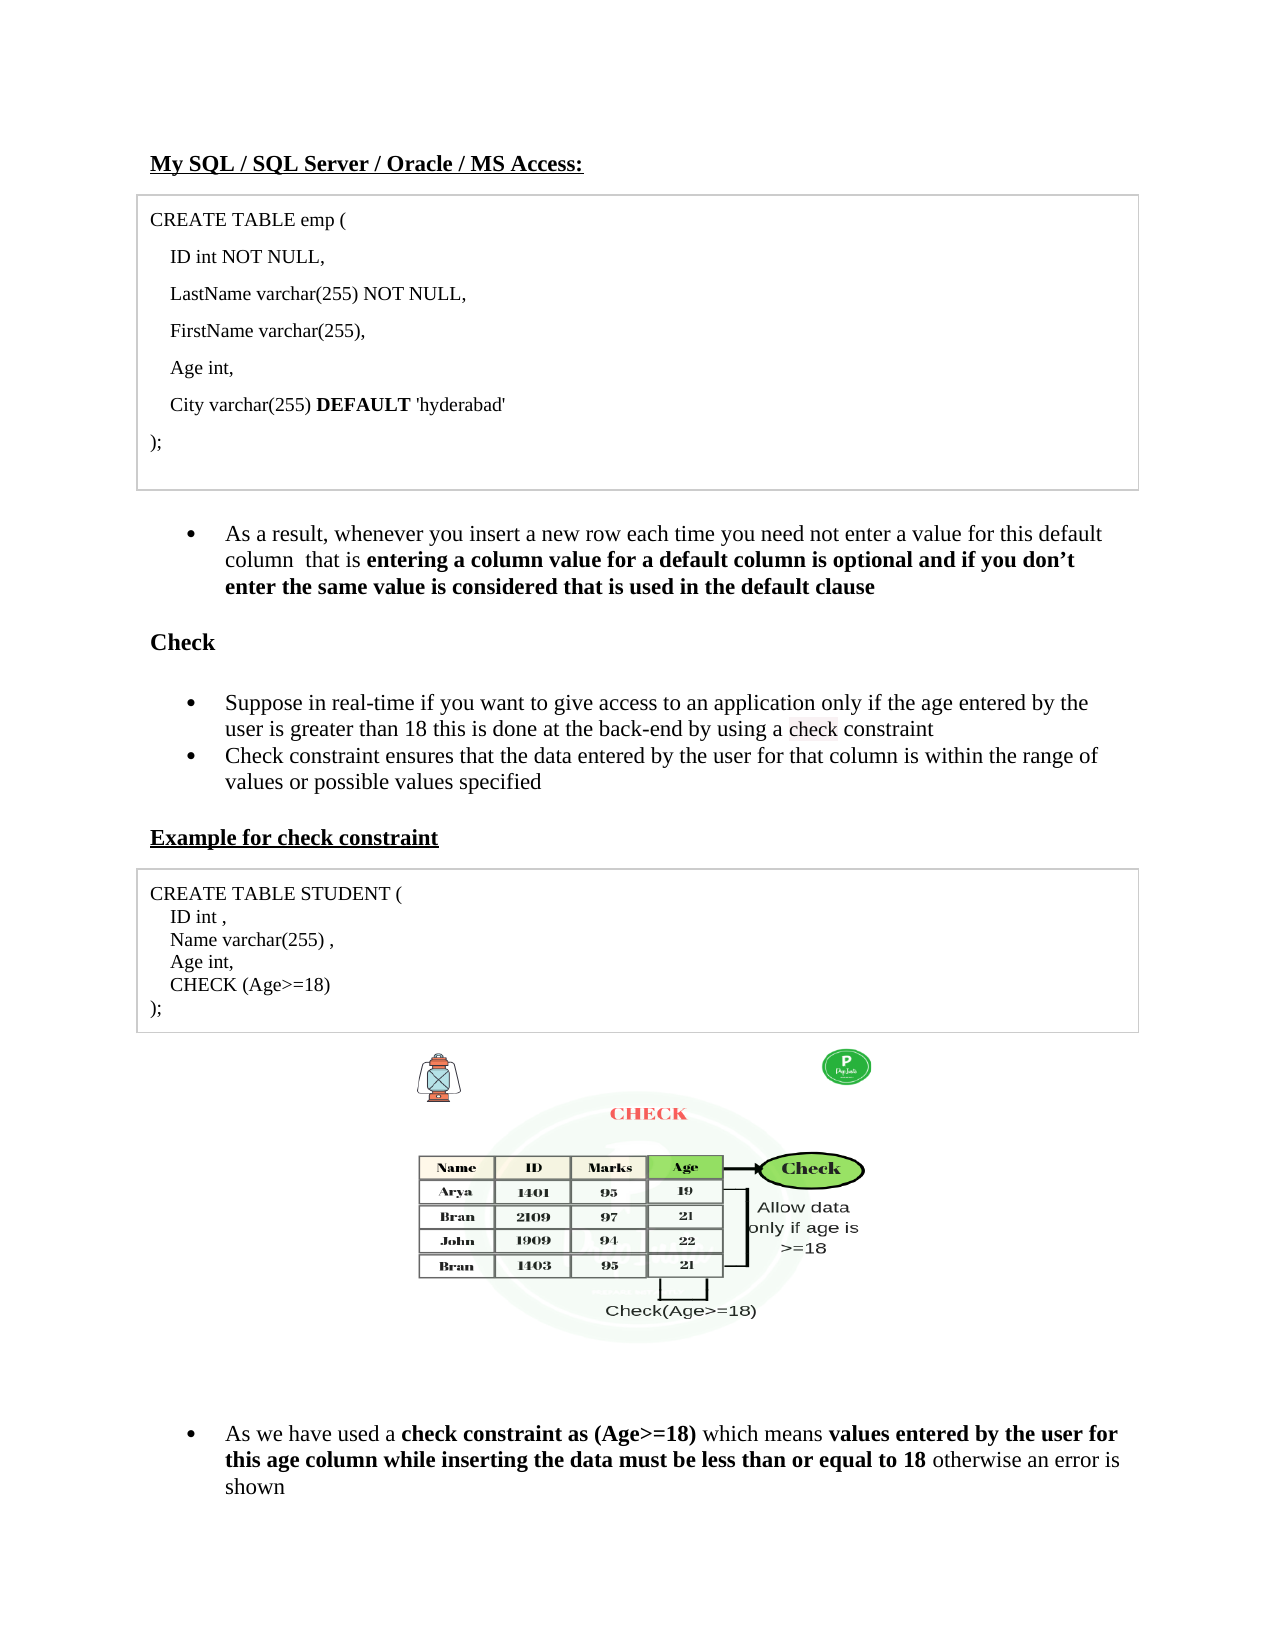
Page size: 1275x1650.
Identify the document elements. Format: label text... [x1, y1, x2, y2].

text Age int, [138, 342, 1138, 379]
list Check constraint ensures that the data entered by the user for that column is within the range of values or possible values specified [187, 742, 1125, 794]
text ); [138, 416, 1138, 489]
text FirstName varchar(255), [138, 305, 1138, 342]
picture [403, 1047, 872, 1387]
text LastName varchar(255) NOT NULL, [138, 268, 1138, 305]
list As we have used a check constraint as (Age>=18) which means values entered by the user for this age column while inserting the data must be less than or equal to 18 otherwise an error is shown [187, 1420, 1125, 1499]
text City varchar(255) DEFAULT 'hyderabad' [138, 379, 1138, 416]
list As a result, whenever you insert a new row each time you need not enter a value for this default column that is entering a column value for a default column is optional and if you don’t enter the same value is considered that is used in the default clause [187, 520, 1125, 599]
list Suppose in real-time if you want to give access to an application only if the age entered by the user is greater than 18 this is done at the back-end by using a check constraint [187, 689, 1125, 742]
subtitle Check [150, 628, 1125, 656]
text ID int NOT NULL, [138, 231, 1138, 268]
subtitle Example for check constraint [150, 824, 1125, 850]
subtitle My SQL / SQL Server / Oracle / MS Access: [150, 150, 1125, 176]
text CREATE TABLE STUDENT ( ID int , Name varchar(255) , Age int, CHECK (Age>=18) ); [138, 870, 1138, 1032]
text CREATE TABLE emp ( [138, 196, 1138, 231]
